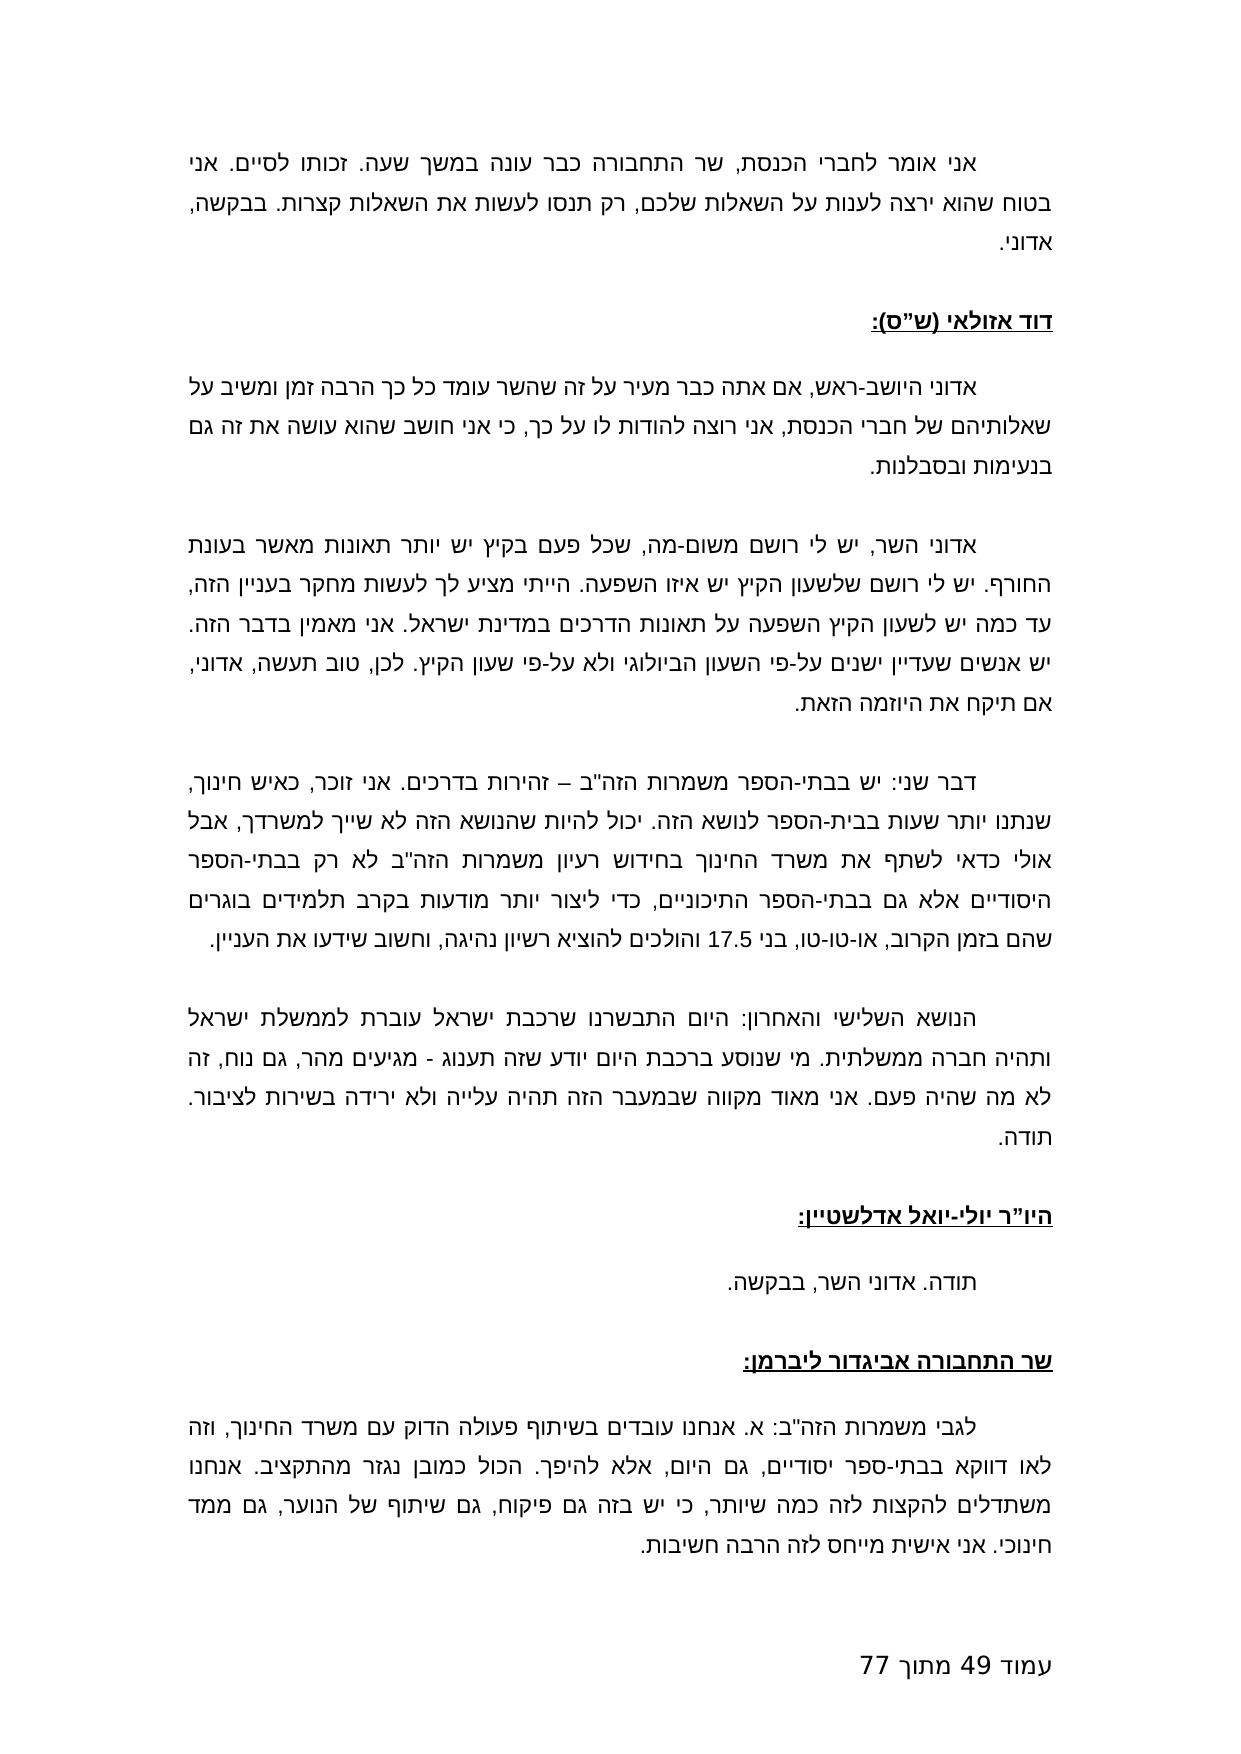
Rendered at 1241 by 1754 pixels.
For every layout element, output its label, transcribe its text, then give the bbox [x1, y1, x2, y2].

text דוד אזולאי (ש”ס): [187, 308, 1053, 334]
text אדוני היושב-ראש, אם אתה כבר מעיר על זה שהשר עומד כל כך הרבה זמן ומשיב על שאלותיהם של חברי הכנסת, אני רוצה להודות לו על כך, כי אני חושב שהוא עושה את זה גם בנעימות ובסבלנות. [187, 374, 1053, 479]
text הנושא השלישי והאחרון: היום התבשרנו שרכבת ישראל עוברת לממשלת ישראל ותהיה חברה ממשלתית. מי שנוסע ברכבת היום יודע שזה תענוג - מגיעים מהר, גם נוח, זה לא מה שהיה פעם. אני מאוד מקווה שבמעבר הזה תהיה עלייה ולא ירידה בשירות לציבור. תודה. [187, 1005, 1053, 1150]
text היו”ר יולי-יואל אדלשטיין: [187, 1203, 1053, 1229]
text אדוני השר, יש לי רושם משום-מה, שכל פעם בקיץ יש יותר תאונות מאשר בעונת החורף. יש לי רושם שלשעון הקיץ יש איזו השפעה. הייתי מציע לך לעשות מחקר בעניין הזה, עד כמה יש לשעון הקיץ השפעה על תאונות הדרכים במדינת ישראל. אני מאמין בדבר הזה. יש אנשים שעדיין ישנים על-פי השעון הביולוגי ולא על-פי שעון הקיץ. לכן, טוב תעשה, אדוני, אם תיקח את היוזמה הזאת. [187, 532, 1053, 716]
text שר התחבורה אביגדור ליברמן: [187, 1348, 1053, 1374]
text לגבי משמרות הזה"ב: א. אנחנו עובדים בשיתוף פעולה הדוק עם משרד החינוך, וזה לאו דווקא בבתי-ספר יסודיים, גם היום, אלא להיפך. הכול כמובן נגזר מהתקציב. אנחנו משתדלים להקצות לזה כמה שיותר, כי יש בזה גם פיקוח, גם שיתוף של הנוער, גם ממד חינוכי. אני אישית מייחס לזה הרבה חשיבות. [187, 1413, 1053, 1558]
text תודה. אדוני השר, בבקשה. [187, 1269, 1053, 1295]
text אני אומר לחברי הכנסת, שר התחבורה כבר עונה במשך שעה. זכותו לסיים. אני בטוח שהוא ירצה לענות על השאלות שלכם, רק תנסו לעשות את השאלות קצרות. בבקשה, אדוני. [187, 150, 1053, 255]
text דבר שני: יש בבתי-הספר משמרות הזה"ב – זהירות בדרכים. אני זוכר, כאיש חינוך, שנתנו יותר שעות בבית-הספר לנושא הזה. יכול להיות שהנושא הזה לא שייך למשרדך, אבל אולי כדאי לשתף את משרד החינוך בחידוש רעיון משמרות הזה"ב לא רק בבתי-הספר היסודיים אלא גם בבתי-הספר התיכוניים, כדי ליצור יותר מודעות בקרב תלמידים בוגרים שהם בזמן הקרוב, או-טו-טו, בני 17.5 והולכים להוציא רשיון נהיגה, וחשוב שידעו את העניין. [187, 768, 1053, 953]
